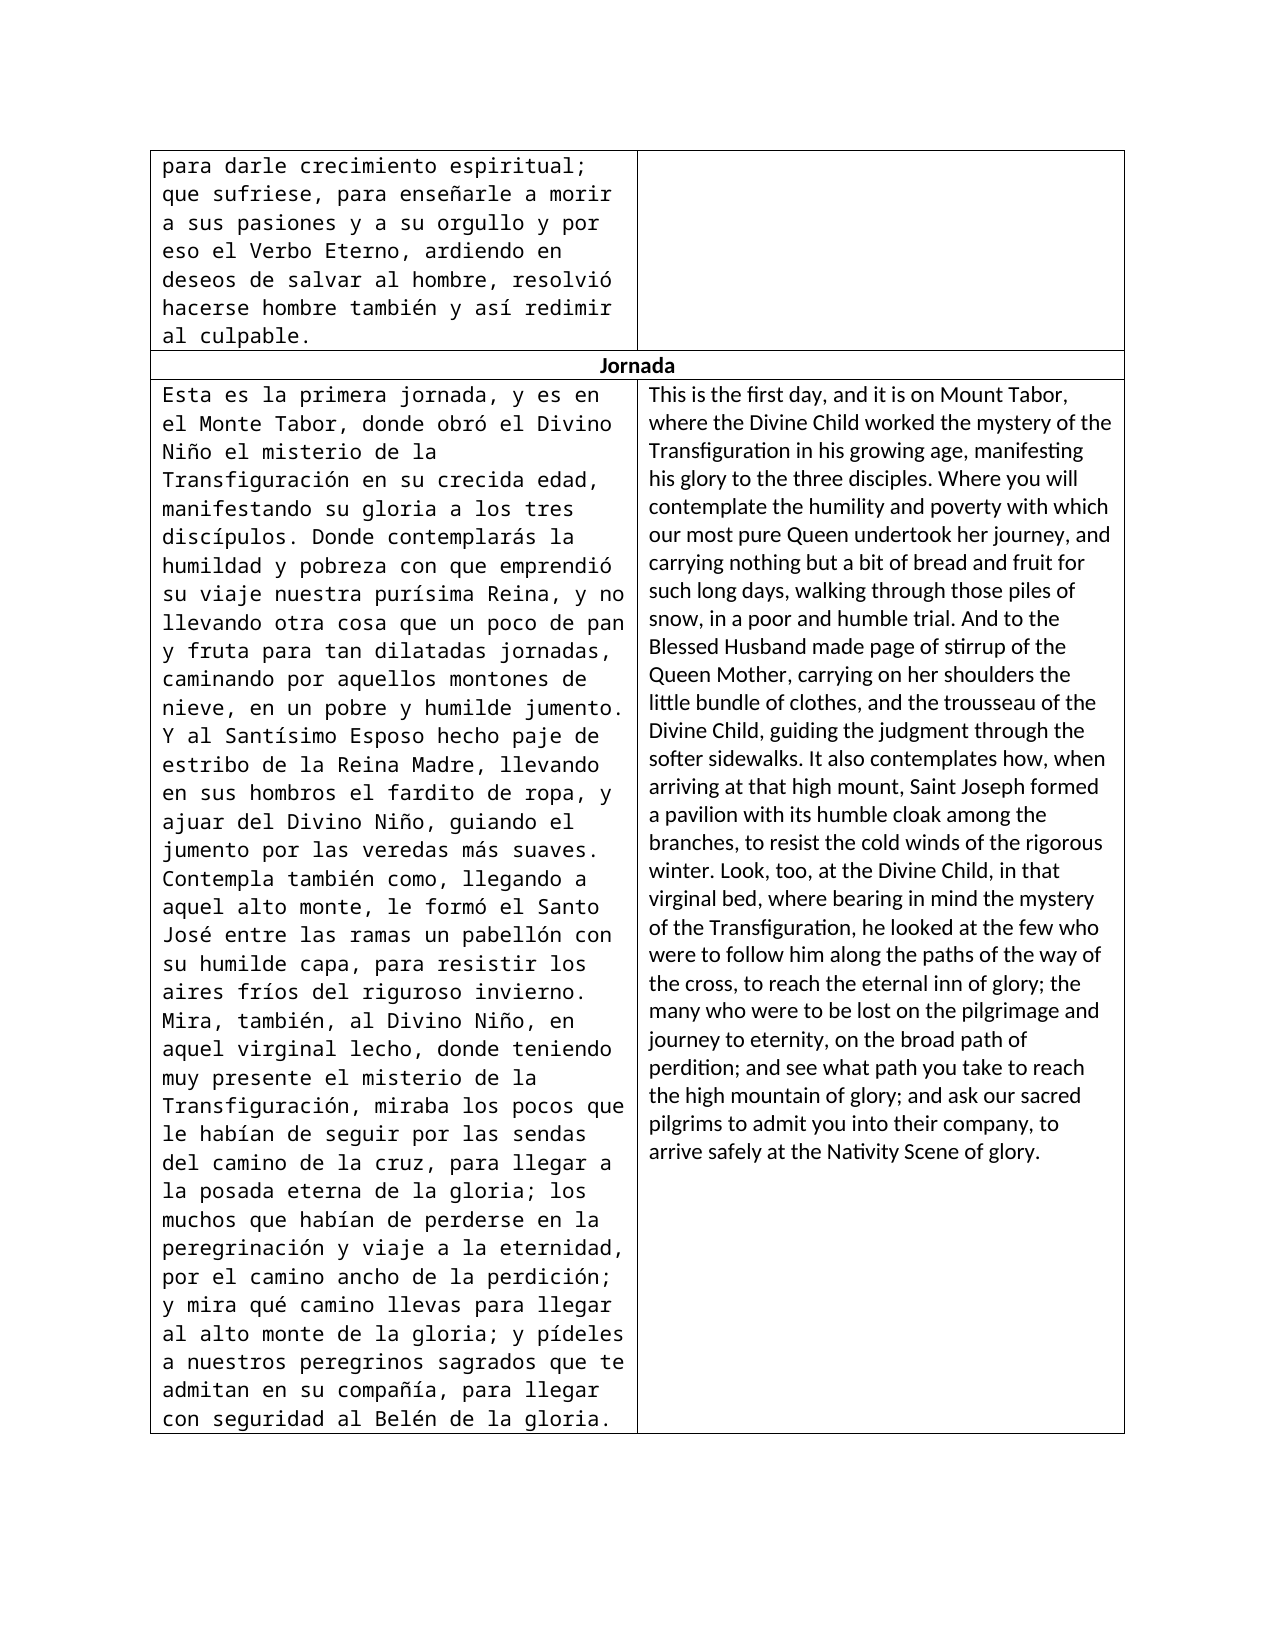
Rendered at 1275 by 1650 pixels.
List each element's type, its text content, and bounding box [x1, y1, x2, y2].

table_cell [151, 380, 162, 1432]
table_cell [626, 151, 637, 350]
table_cell This is the first day, and it is on Mount Tabor, where the Divine Child worked the mystery of the Transfiguration in his growing age, manifesting his glory to the three disciples. Where you will contemplate the humility and poverty with which our most pure Queen undertook her journey, and carrying nothing but a bit of bread and fruit for such long days, walking through those piles of snow, in a poor and humble trial. And to the Blessed Husband made page of stirrup of the Queen Mother, carrying on her shoulders the little bundle of clothes, and the trousseau of the Divine Child, guiding the judgment through the softer sidewalks. It also contemplates how, when arriving at that high mount, Saint Joseph formed a pavilion with its humble cloak among the branches, to resist the cold winds of the rigorous winter. Look, too, at the Divine Child, in that virginal bed, where bearing in mind the mystery of the Transfiguration, he looked at the few who were to follow him along the paths of the way of the cross, to reach the eternal inn of glory; the many who were to be lost on the pilgrimage and journey to eternity, on the broad path of perdition; and see what path you take to reach the high mountain of glory; and ask our sacred pilgrims to admit you into their company, to arrive safely at the Nativity Scene of glory. [638, 380, 1124, 1432]
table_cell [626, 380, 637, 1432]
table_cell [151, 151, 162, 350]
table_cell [638, 151, 1124, 350]
table_cell Jornada [151, 351, 1124, 379]
